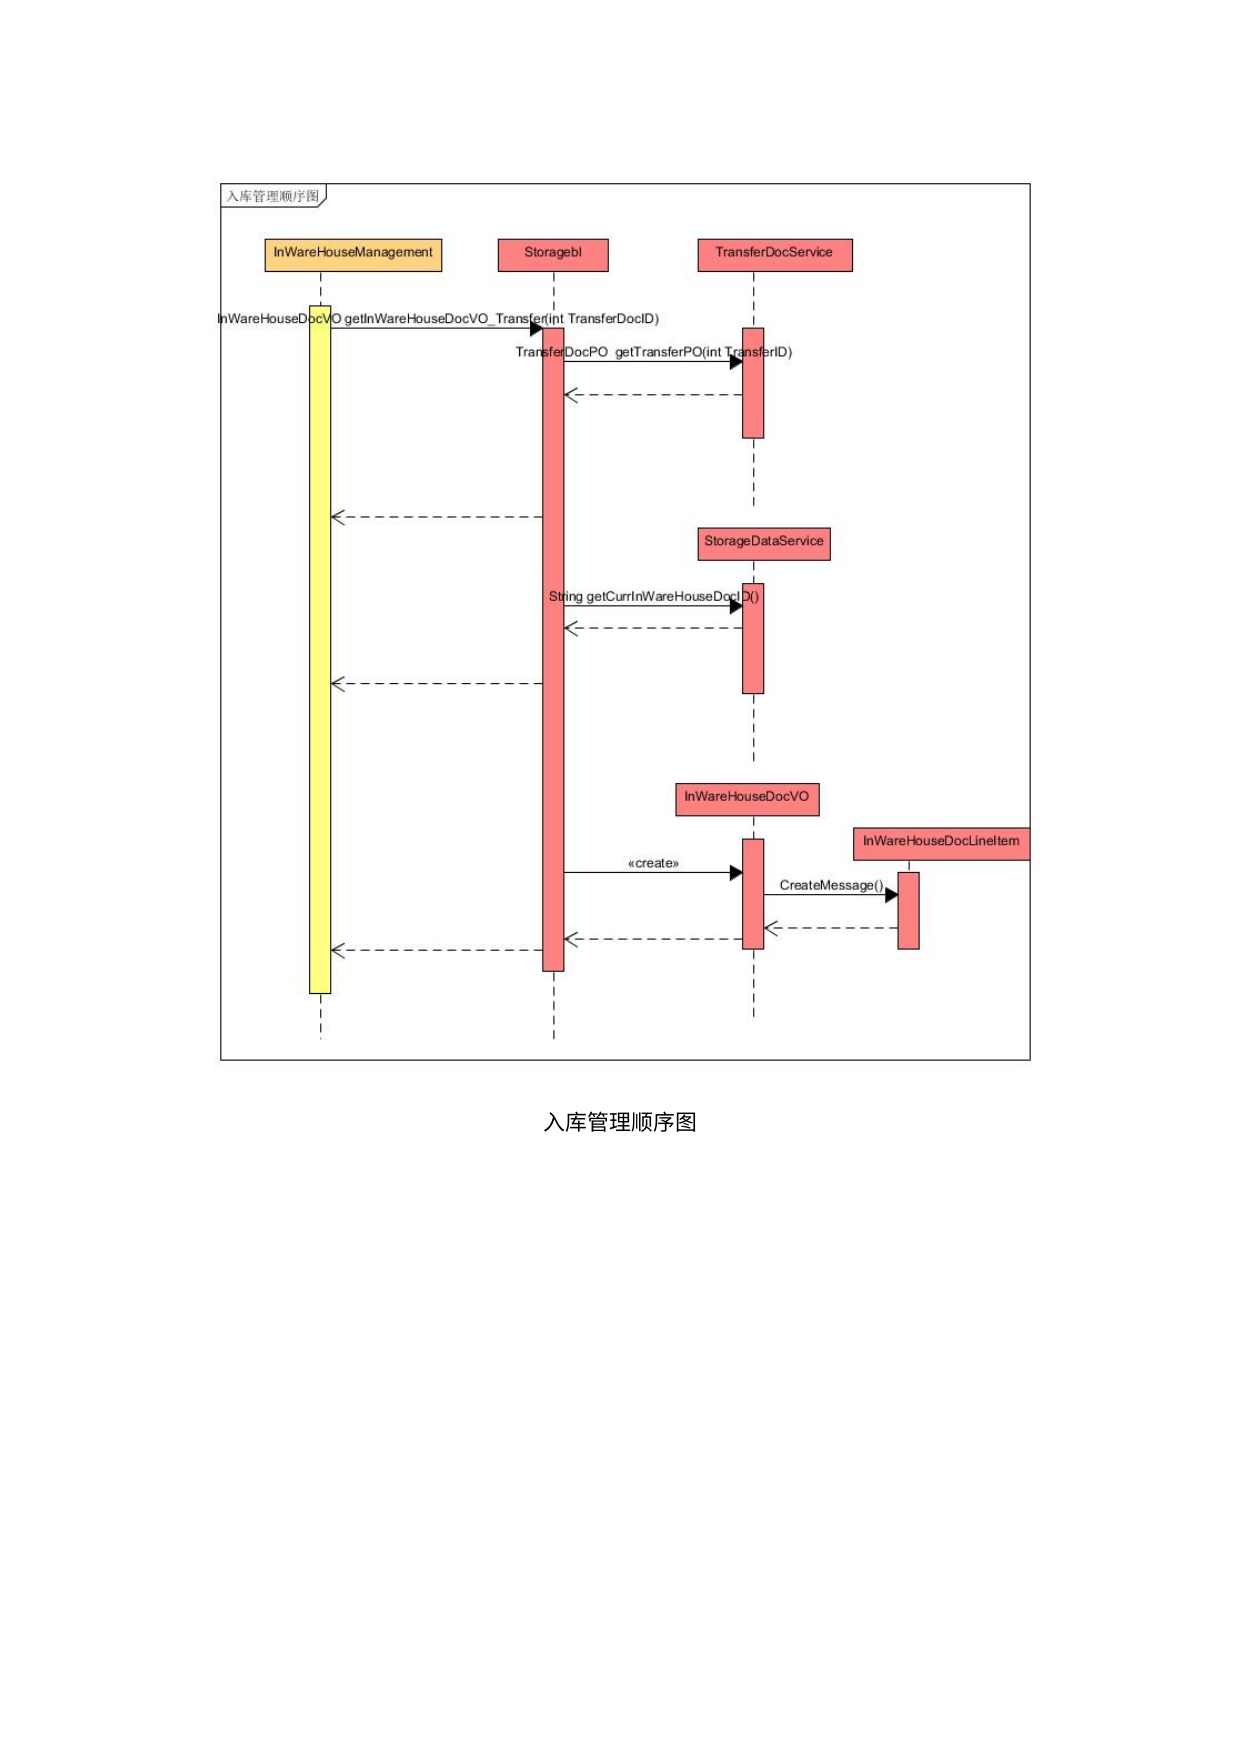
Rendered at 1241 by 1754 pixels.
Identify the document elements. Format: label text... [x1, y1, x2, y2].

text 入库管理顺序图 [187, 1104, 1053, 1137]
picture [187, 162, 1053, 1083]
